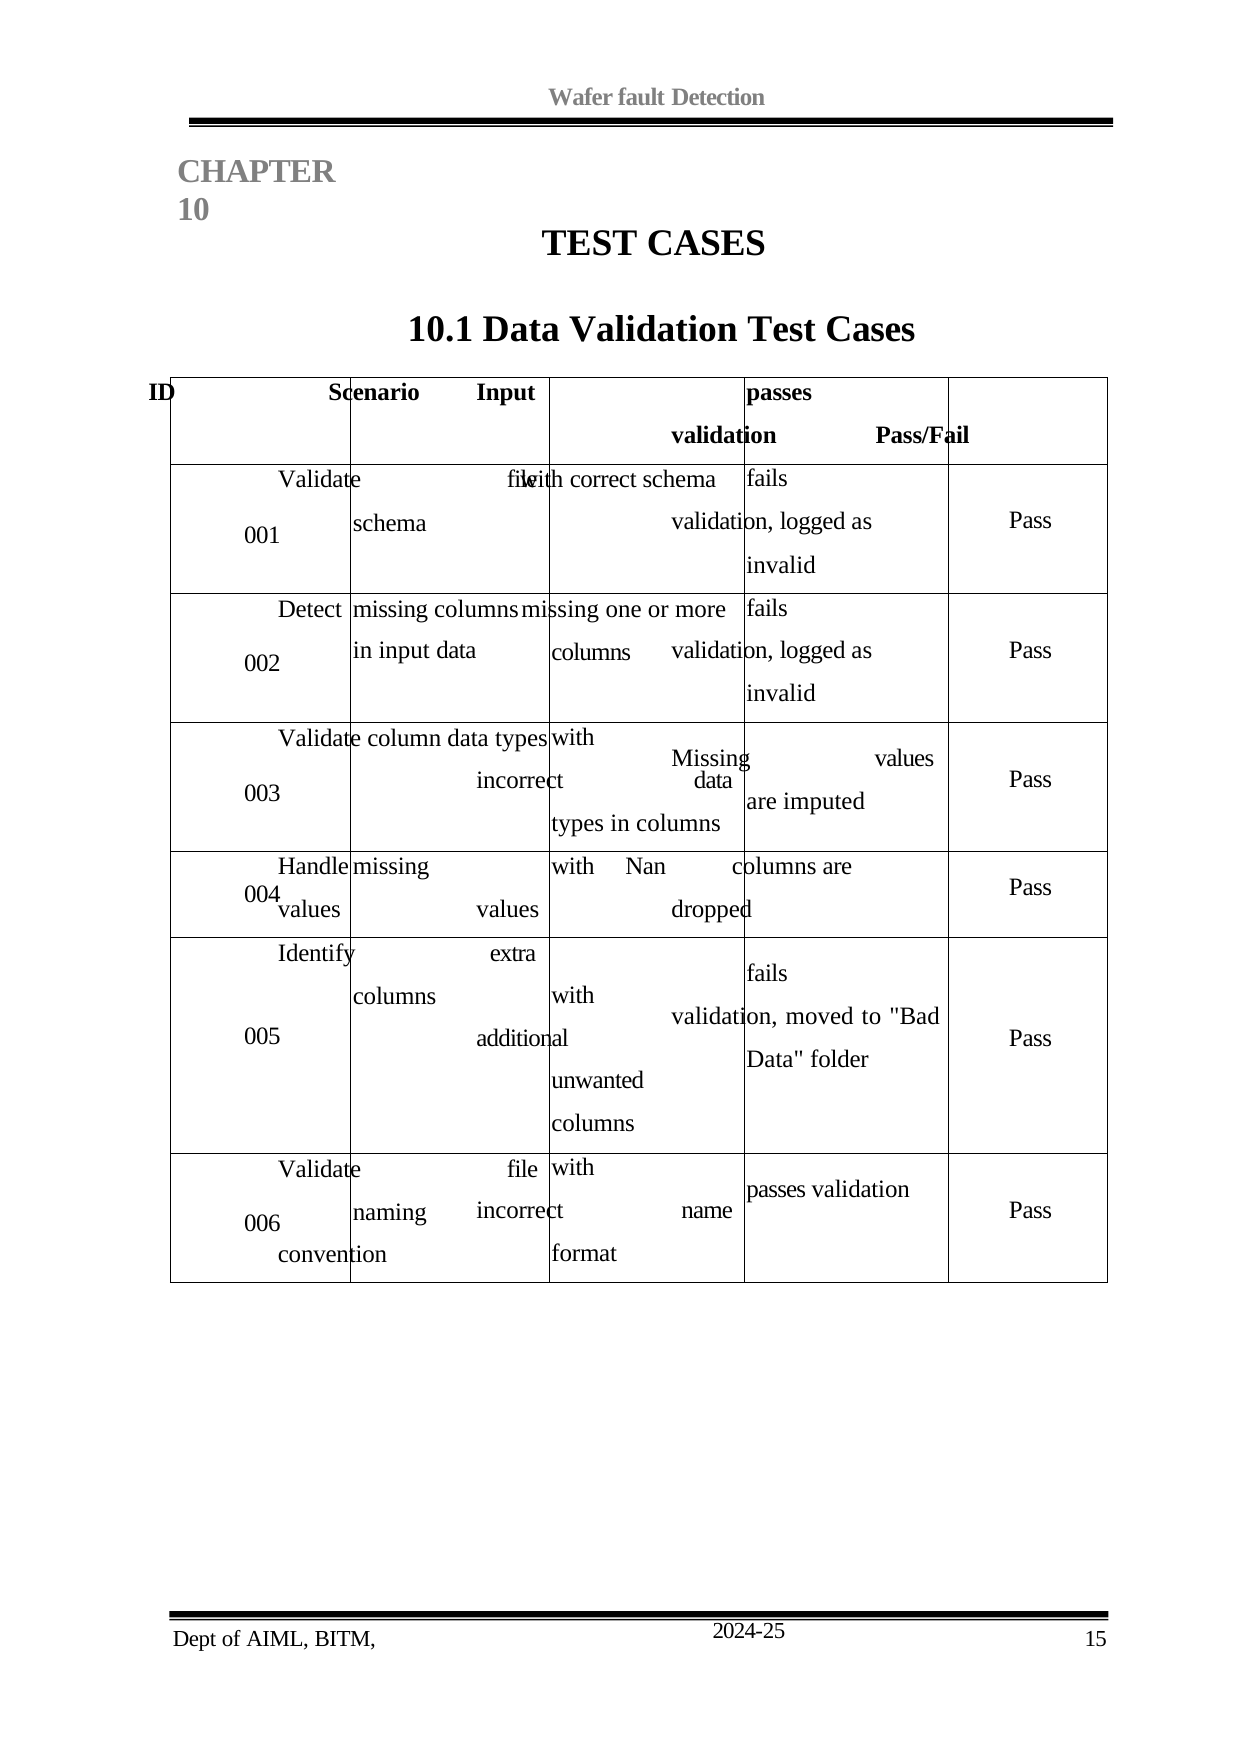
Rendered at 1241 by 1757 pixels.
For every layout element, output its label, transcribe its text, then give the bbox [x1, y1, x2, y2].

table_cell File passes validation [745, 1154, 948, 1282]
table_cell Validate file naming convention [351, 1154, 549, 1282]
table_cell File fails validation, moved to "Bad Data" folder [745, 938, 948, 1153]
table_cell Validate column data types [351, 723, 549, 851]
table_cell Pass [949, 938, 1107, 1153]
table_header Pass/Fail [949, 378, 1107, 463]
table_cell Pass [949, 1154, 1107, 1282]
table_cell Pass [949, 852, 1107, 937]
table_header Test ID [171, 378, 350, 463]
table_cell Extra columns are dropped [745, 852, 948, 937]
subtitle TEST CASES [541, 220, 1128, 263]
table_cell File with additional unwanted columns [550, 938, 744, 1153]
table_cell 002 [171, 594, 350, 722]
table_cell Detect missing columns in input data [351, 594, 549, 722]
table_cell Identify extra columns [351, 938, 549, 1153]
table_cell Validate file schema [351, 465, 549, 593]
table_cell File fails validation, logged as invalid [745, 465, 948, 593]
subtitle Data Validation Test Cases [407, 306, 1128, 349]
table_cell File with correct schema [550, 465, 744, 593]
table_cell 004 [171, 852, 350, 937]
text CHAPTER 10 [177, 151, 376, 228]
table_cell File missing one or more columns [550, 594, 744, 722]
table_cell 005 [171, 938, 350, 1153]
table_cell 003 [171, 723, 350, 851]
table_cell Missing values are imputed [745, 723, 948, 851]
table_header Test Scenario [351, 378, 549, 463]
table_cell Pass [949, 594, 1107, 722]
table_cell File fails validation, logged as invalid [745, 594, 948, 722]
table_cell 006 [171, 1154, 350, 1282]
table_cell Pass [949, 465, 1107, 593]
table_cell File with incorrect name format [550, 1154, 744, 1282]
table_cell File with Nan values [550, 852, 744, 937]
table_header File passes validation [745, 378, 948, 463]
table_cell Handle missing values [351, 852, 549, 937]
table_cell File with incorrect data types in columns [550, 723, 744, 851]
table_cell 001 [171, 465, 350, 593]
table_cell Pass [949, 723, 1107, 851]
table_header Input [550, 378, 744, 463]
